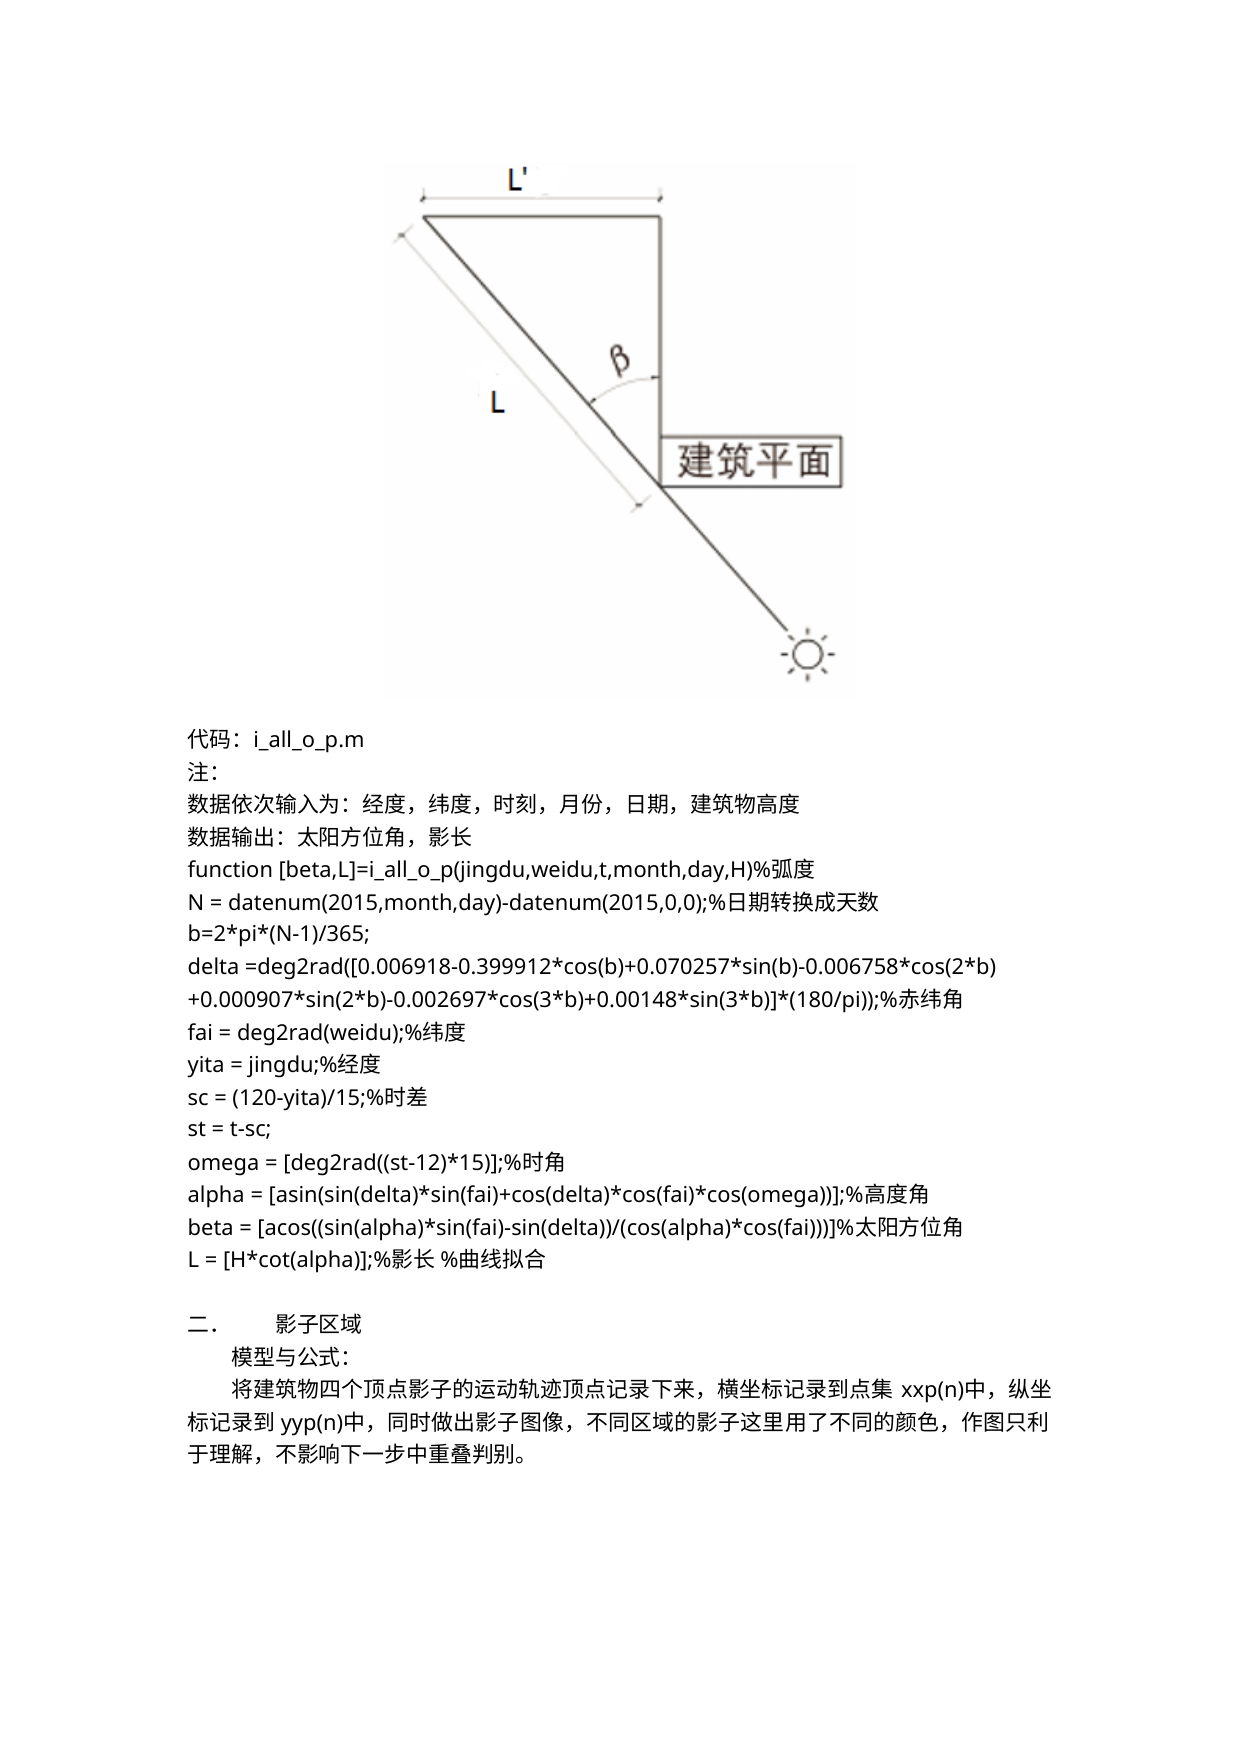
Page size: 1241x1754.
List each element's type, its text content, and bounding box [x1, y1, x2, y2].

text sc = (120-yita)/15;%时差 [187, 1079, 1053, 1112]
text 将建筑物四个顶点影子的运动轨迹顶点记录下来，横坐标记录到点集xxp(n)中，纵坐标记录到yyp(n)中，同时做出影子图像，不同区域的影子这里用了不同的颜色，作图只利于理解，不影响下一步中重叠判别。 [187, 1372, 1053, 1469]
text function [beta,L]=i_all_o_p(jingdu,weidu,t,month,day,H)%弧度 [187, 852, 1053, 884]
text alpha = [asin(sin(delta)*sin(fai)+cos(delta)*cos(fai)*cos(omega))];%高度角 [187, 1177, 1053, 1209]
text b=2*pi*(N-1)/365; [187, 917, 1053, 949]
text N = datenum(2015,month,day)-datenum(2015,0,0);%日期转换成天数 [187, 884, 1053, 917]
text L = [H*cot(alpha)];%影长 %曲线拟合 [187, 1242, 1053, 1274]
text 代码：i_all_o_p.m [187, 722, 1053, 754]
text yita = jingdu;%经度 [187, 1047, 1053, 1079]
text delta =deg2rad([0.006918-0.399912*cos(b)+0.070257*sin(b)-0.006758*cos(2*b)+0.000907*sin(2*b)-0.002697*cos(3*b)+0.00148*sin(3*b)]*(180/pi));%赤纬角 [187, 949, 1053, 1014]
text 数据输出：太阳方位角，影长 [187, 819, 1053, 852]
text omega = [deg2rad((st-12)*15)];%时角 [187, 1144, 1053, 1177]
list 模型与公式： [231, 1339, 1053, 1372]
text 注： [187, 754, 1053, 787]
list 影子区域 [187, 1307, 1053, 1339]
text st = t-sc; [187, 1112, 1053, 1144]
text 数据依次输入为：经度，纬度，时刻，月份，日期，建筑物高度 [187, 787, 1053, 819]
text beta = [acos((sin(alpha)*sin(fai)-sin(delta))/(cos(alpha)*cos(fai)))]%太阳方位角 [187, 1209, 1053, 1242]
picture [384, 162, 857, 698]
text fai = deg2rad(weidu);%纬度 [187, 1014, 1053, 1047]
